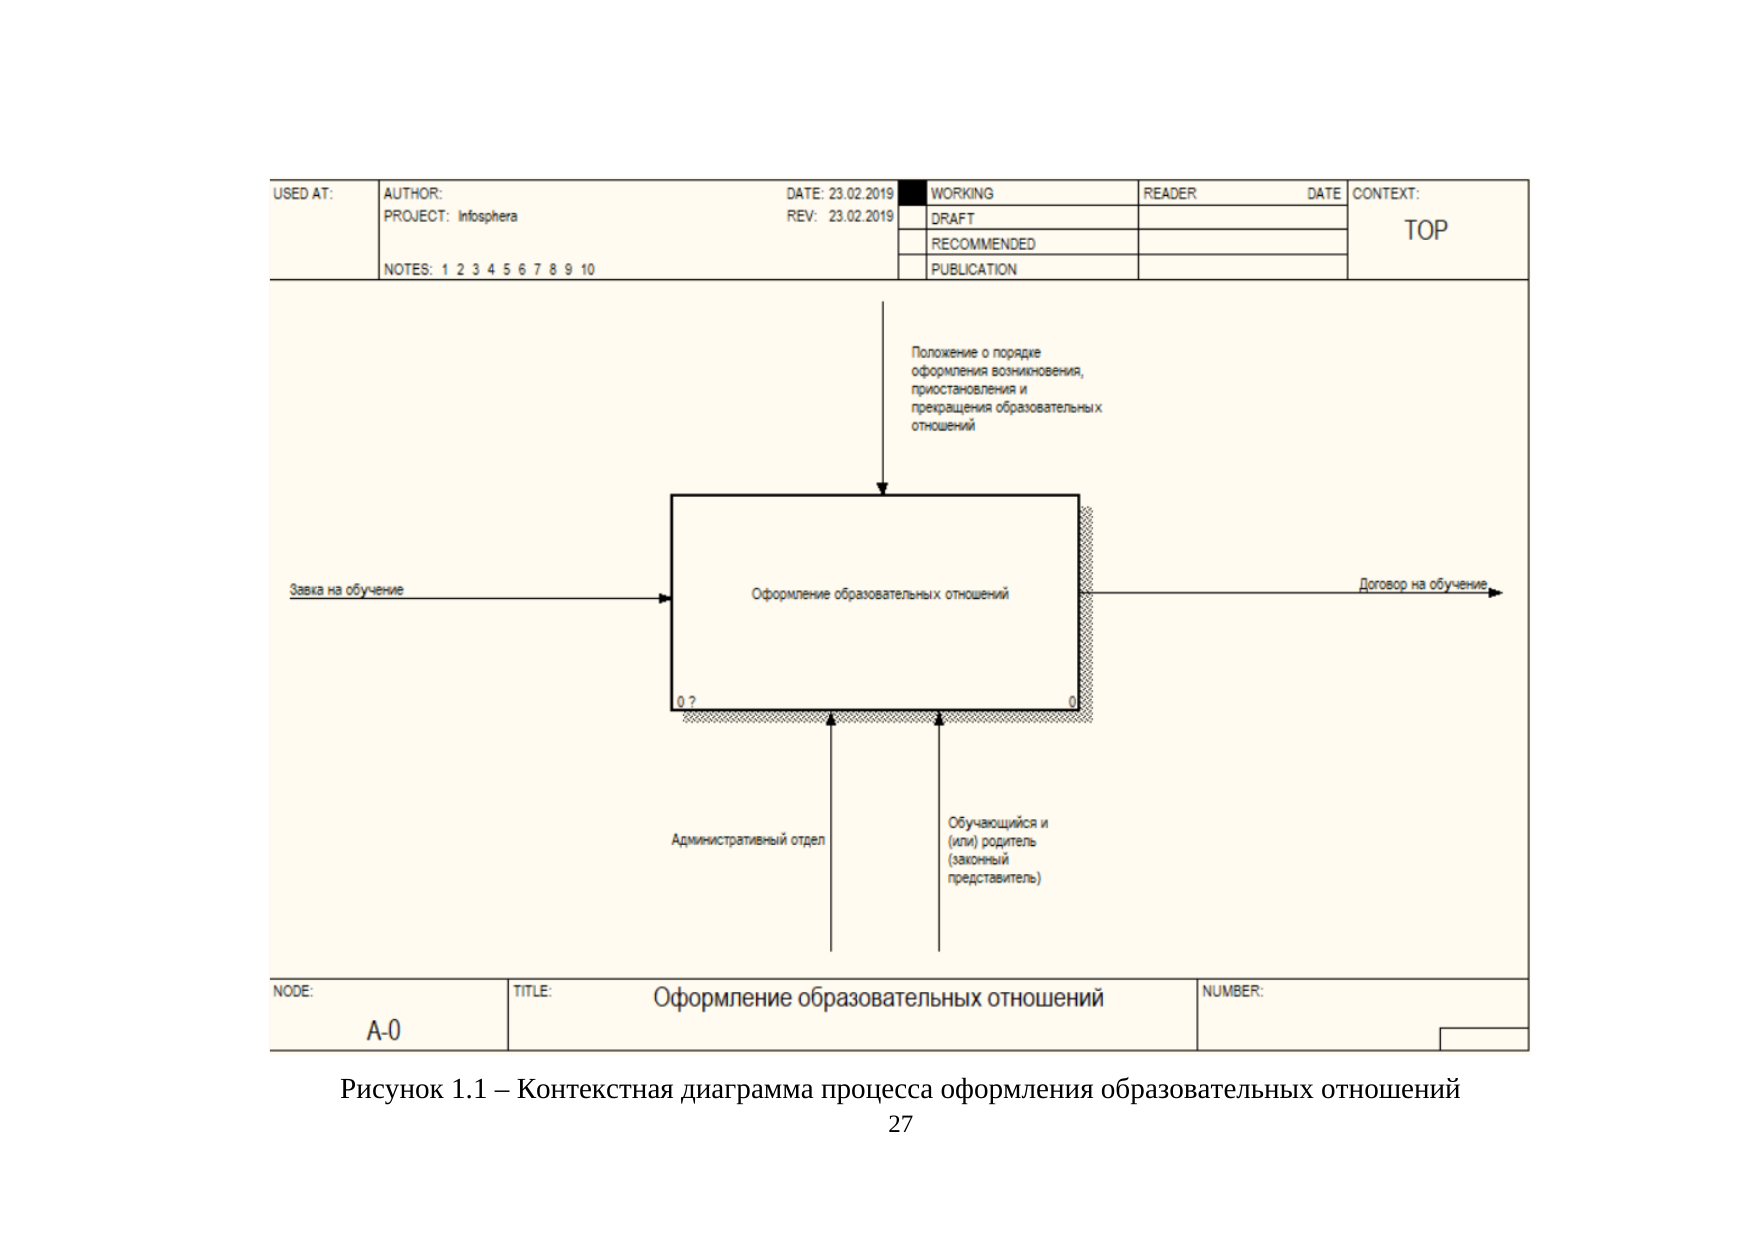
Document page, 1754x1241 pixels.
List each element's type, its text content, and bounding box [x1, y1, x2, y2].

picture [269, 177, 1532, 1055]
